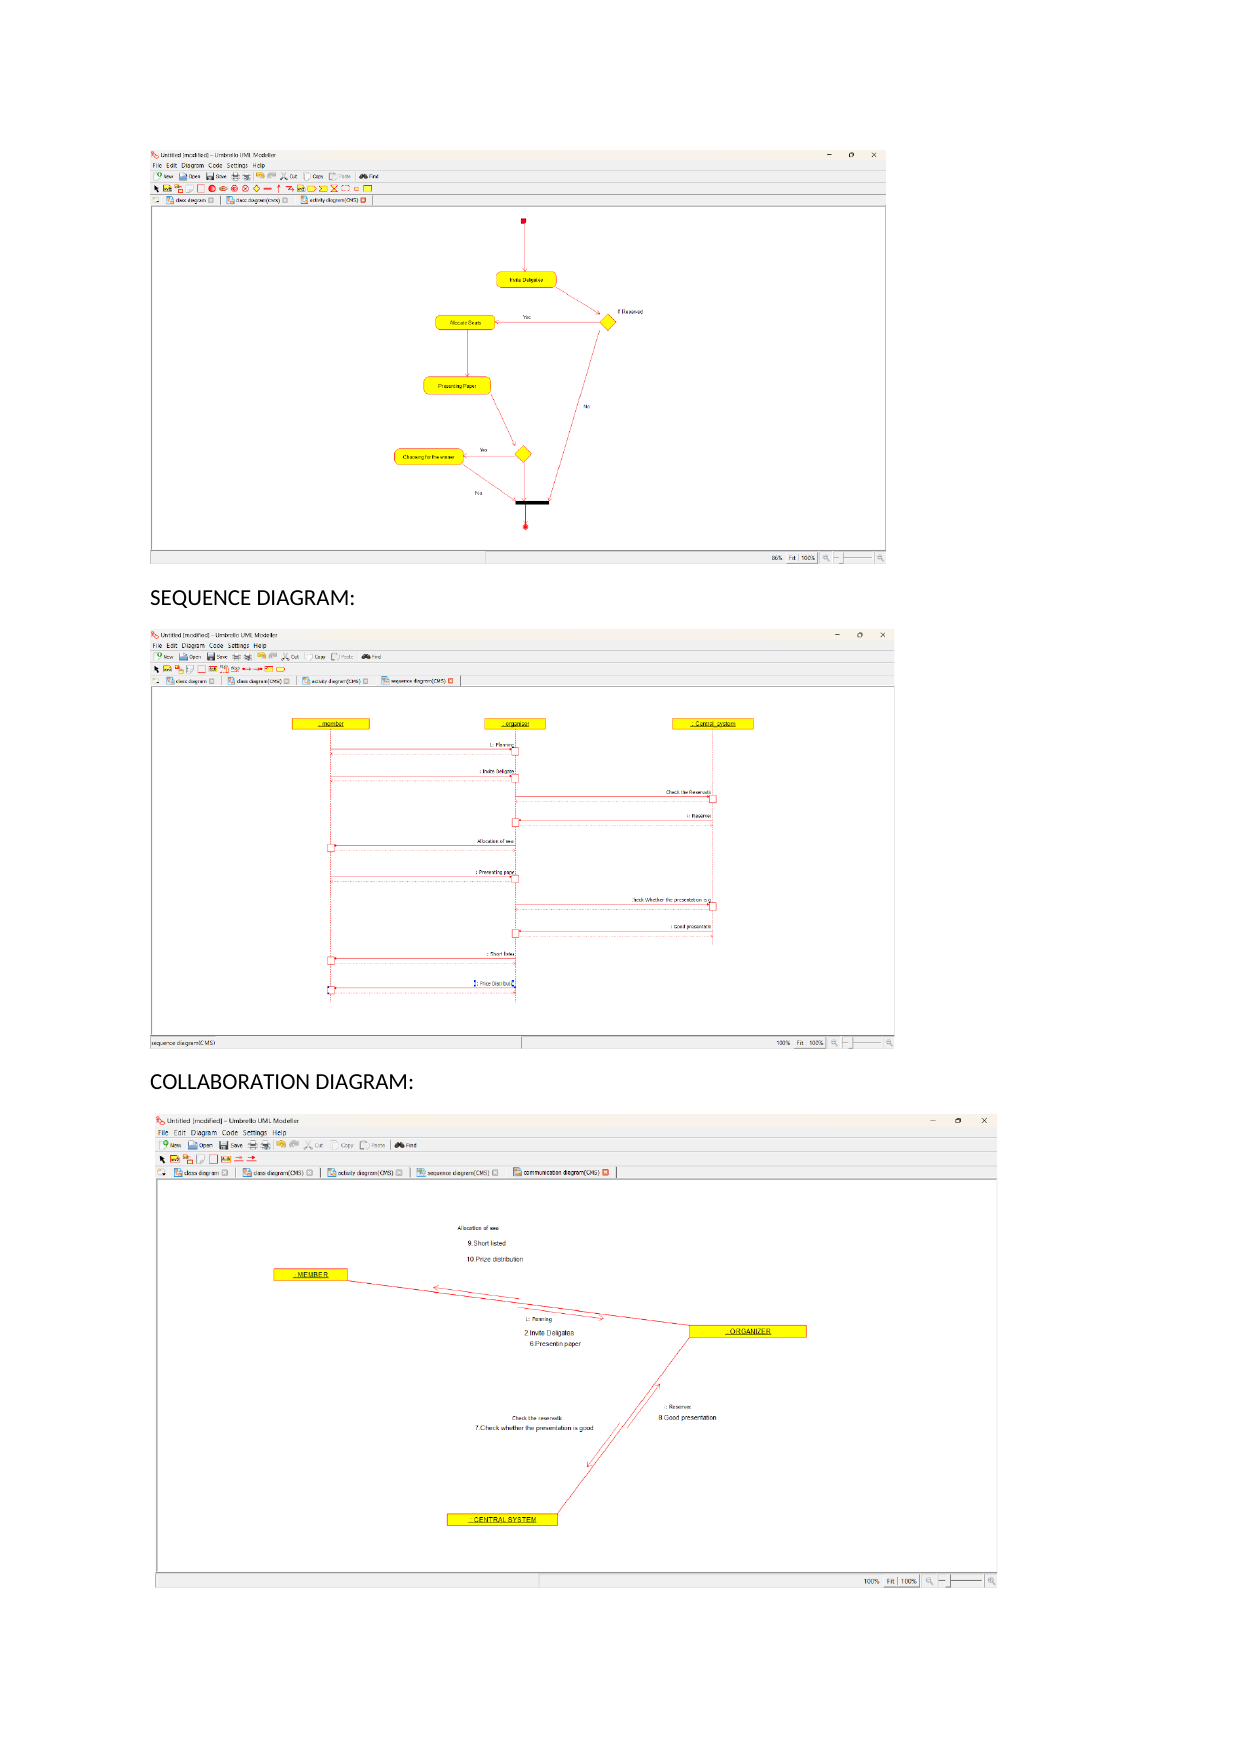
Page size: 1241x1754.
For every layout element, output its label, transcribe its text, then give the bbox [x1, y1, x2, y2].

picture [155, 1114, 998, 1588]
picture [150, 629, 895, 1049]
text COLLABORATION DIAGRAM: [150, 1067, 1090, 1095]
picture [150, 150, 886, 564]
text SEQUENCE DIAGRAM: [150, 583, 1090, 611]
